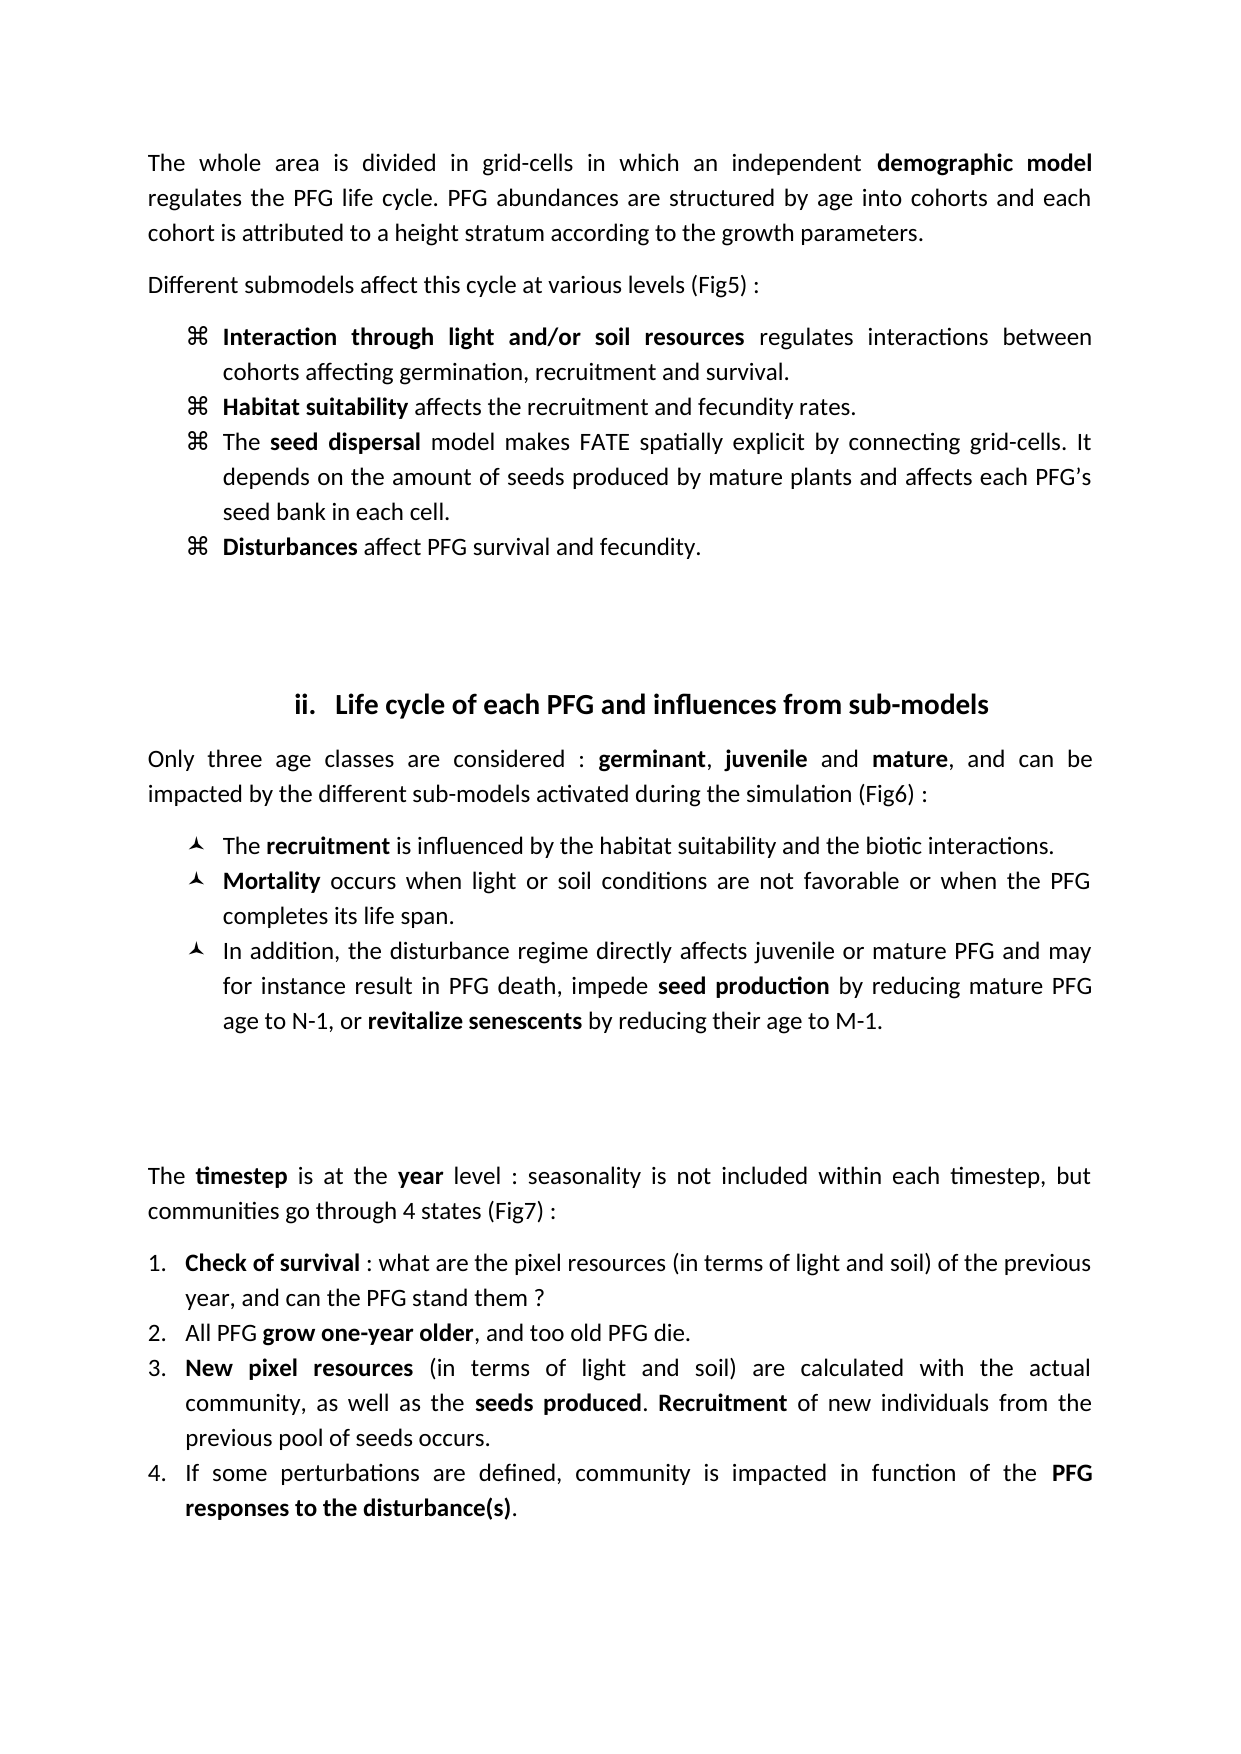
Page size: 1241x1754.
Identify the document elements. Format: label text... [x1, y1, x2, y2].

text The whole area is divided in grid-cells in which an independent demographic model regulates the PFG life cycle. PFG abundances are structured by age into cohorts and each cohort is attributed to a height stratum according to the growth parameters. [148, 148, 1093, 248]
text Different submodels affect this cycle at various levels (Fig5) : [148, 269, 1093, 300]
list Habitat suitability affects the recruitment and fecundity rates. [185, 391, 1093, 421]
list Check of survival : what are the pixel resources (in terms of light and soil) of the previous year, and can the PFG stand them ? [148, 1247, 1093, 1312]
list In addition, the disturbance regime directly affects juvenile or mature PFG and may for instance result in PFG death, impede seed production by reducing mature PFG age to N-1, or revitalize senescents by reducing their age to M-1. [185, 935, 1093, 1036]
list Disturbances affect PFG survival and fecundity. [185, 531, 1093, 561]
text The timestep is at the year level : seasonality is not included within each timestep, but communities go through 4 states (Fig7) : [148, 1160, 1093, 1226]
list Mortality occurs when light or soil conditions are not favorable or when the PFG completes its life span. [185, 865, 1093, 931]
list All PFG grow one-year older, and too old PFG die. [148, 1317, 1093, 1347]
list Life cycle of each PFG and influences from sub-models [316, 686, 1093, 722]
list The seed dispersal model makes FATE spatially explicit by connecting grid-cells. It depends on the amount of seeds produced by mature plants and affects each PFG’s seed bank in each cell. [185, 426, 1093, 526]
list The recruitment is influenced by the habitat suitability and the biotic interactions. [185, 830, 1093, 861]
text Only three age classes are considered : germinant, juvenile and mature, and can be impacted by the different sub-models activated during the simulation (Fig6) : [148, 743, 1093, 809]
list New pixel resources (in terms of light and soil) are calculated with the actual community, as well as the seeds produced. Recruitment of new individuals from the previous pool of seeds occurs. [148, 1352, 1093, 1452]
list If some perturbations are defined, community is impacted in function of the PFG responses to the disturbance(s). [148, 1457, 1093, 1522]
list Interaction through light and/or soil resources regulates interactions between cohorts affecting germination, recruitment and survival. [185, 321, 1093, 386]
